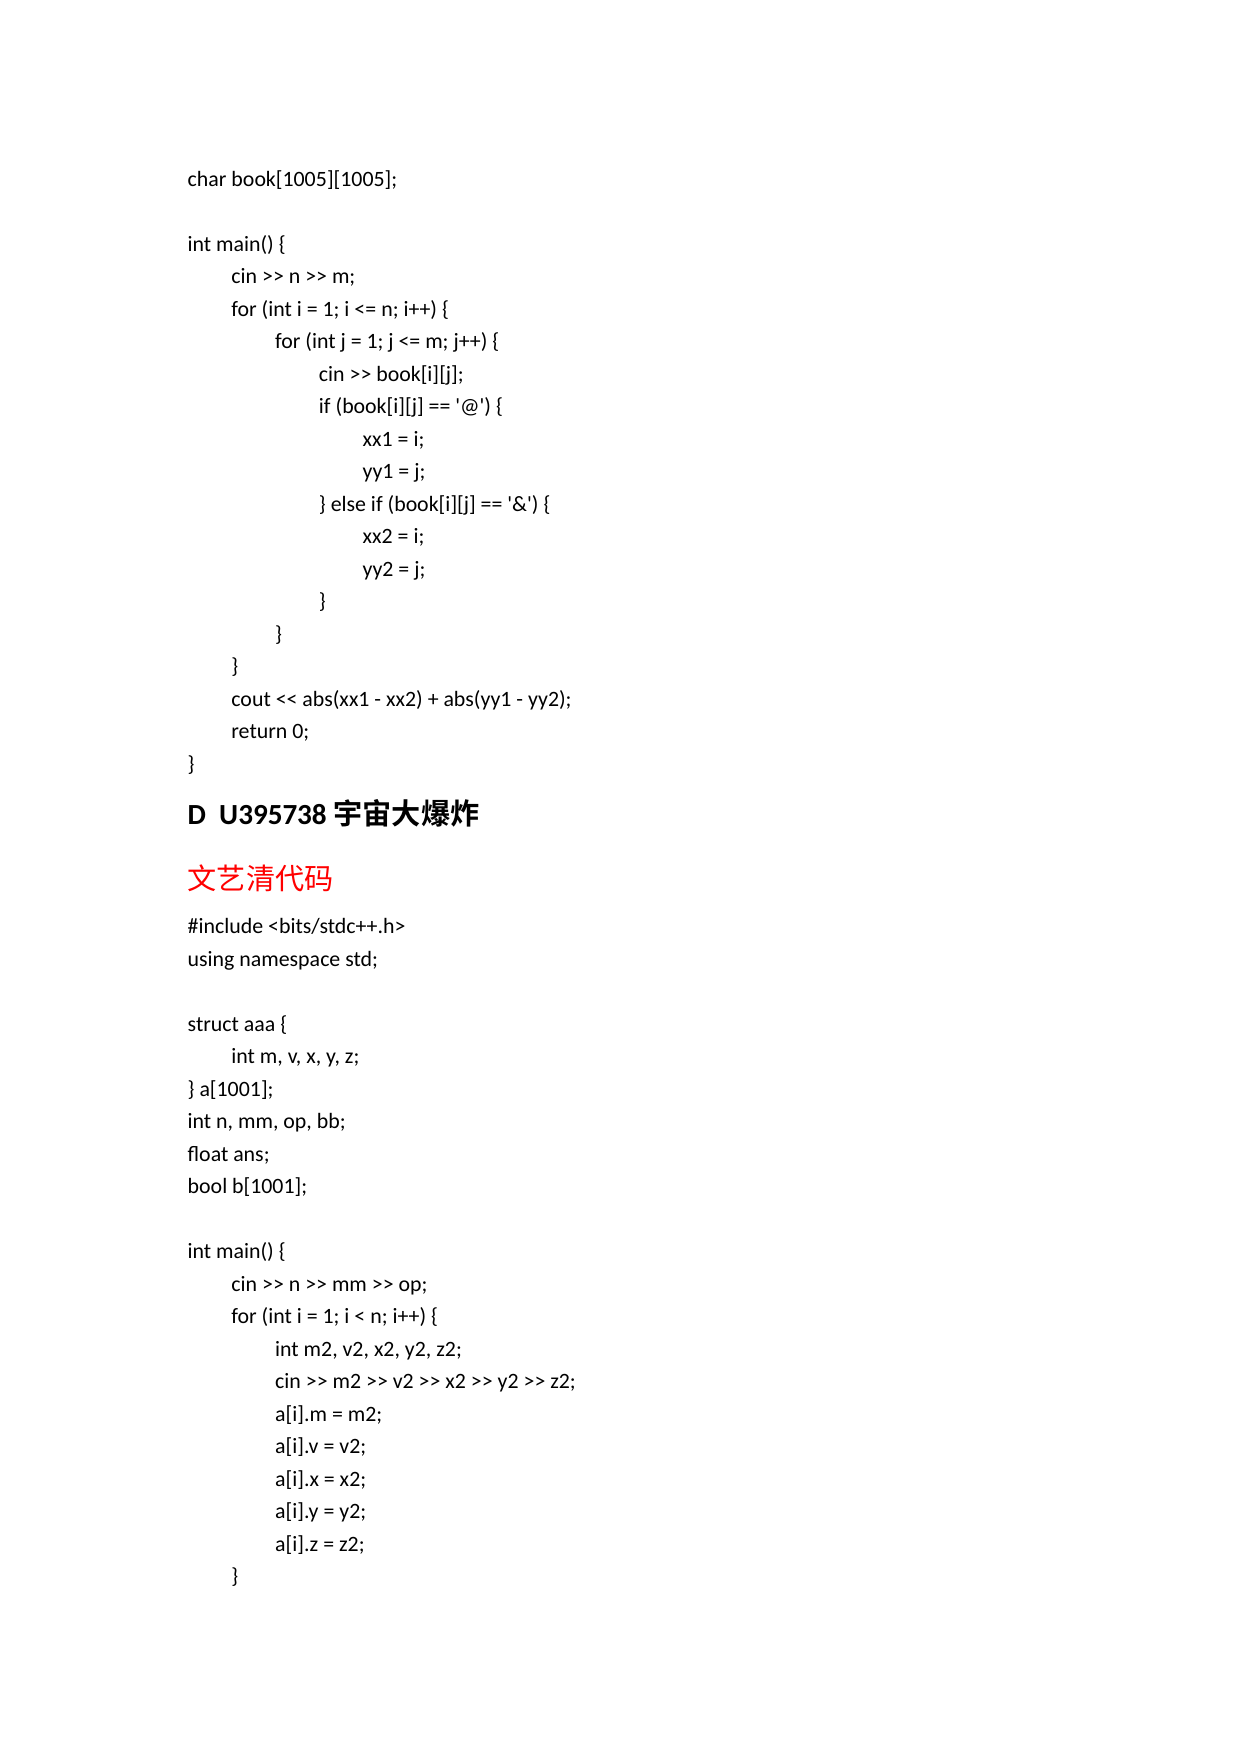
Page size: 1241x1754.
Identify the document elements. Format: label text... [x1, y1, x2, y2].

text int m2, v2, x2, y2, z2; [187, 1332, 1053, 1364]
text } a[1001]; [187, 1072, 1053, 1104]
text cin >> n >> mm >> op; [187, 1267, 1053, 1299]
text 文艺清代码 [187, 844, 1053, 909]
text D U395738 宇宙大爆炸 [187, 779, 1053, 844]
text } [187, 649, 1053, 682]
text if (book[i][j] == '@') { [187, 389, 1053, 422]
text for (int i = 1; i < n; i++) { [187, 1299, 1053, 1332]
text int m, v, x, y, z; [187, 1039, 1053, 1072]
text yy2 = j; [187, 552, 1053, 584]
text } [187, 584, 1053, 617]
text a[i].z = z2; [187, 1527, 1053, 1559]
text int main() { [187, 1234, 1053, 1267]
text } [187, 747, 1053, 779]
text int main() { [187, 227, 1053, 259]
text for (int j = 1; j <= m; j++) { [187, 324, 1053, 357]
text for (int i = 1; i <= n; i++) { [187, 292, 1053, 324]
text struct aaa { [187, 1007, 1053, 1039]
text int n, mm, op, bb; [187, 1104, 1053, 1137]
text a[i].v = v2; [187, 1429, 1053, 1462]
text xx2 = i; [187, 519, 1053, 552]
text cin >> book[i][j]; [187, 357, 1053, 389]
text a[i].y = y2; [187, 1494, 1053, 1527]
text } [187, 1559, 1053, 1592]
text using namespace std; [187, 942, 1053, 974]
text cin >> m2 >> v2 >> x2 >> y2 >> z2; [187, 1364, 1053, 1397]
text return 0; [187, 714, 1053, 747]
text cout << abs(xx1 - xx2) + abs(yy1 - yy2); [187, 682, 1053, 714]
text cin >> n >> m; [187, 259, 1053, 292]
text } else if (book[i][j] == '&') { [187, 487, 1053, 519]
text yy1 = j; [187, 454, 1053, 487]
text float ans; [187, 1137, 1053, 1169]
text bool b[1001]; [187, 1169, 1053, 1202]
text char book[1005][1005]; [187, 162, 1053, 194]
text a[i].x = x2; [187, 1462, 1053, 1494]
text } [187, 617, 1053, 649]
text xx1 = i; [187, 422, 1053, 454]
text a[i].m = m2; [187, 1397, 1053, 1429]
text #include <bits/stdc++.h> [187, 909, 1053, 942]
